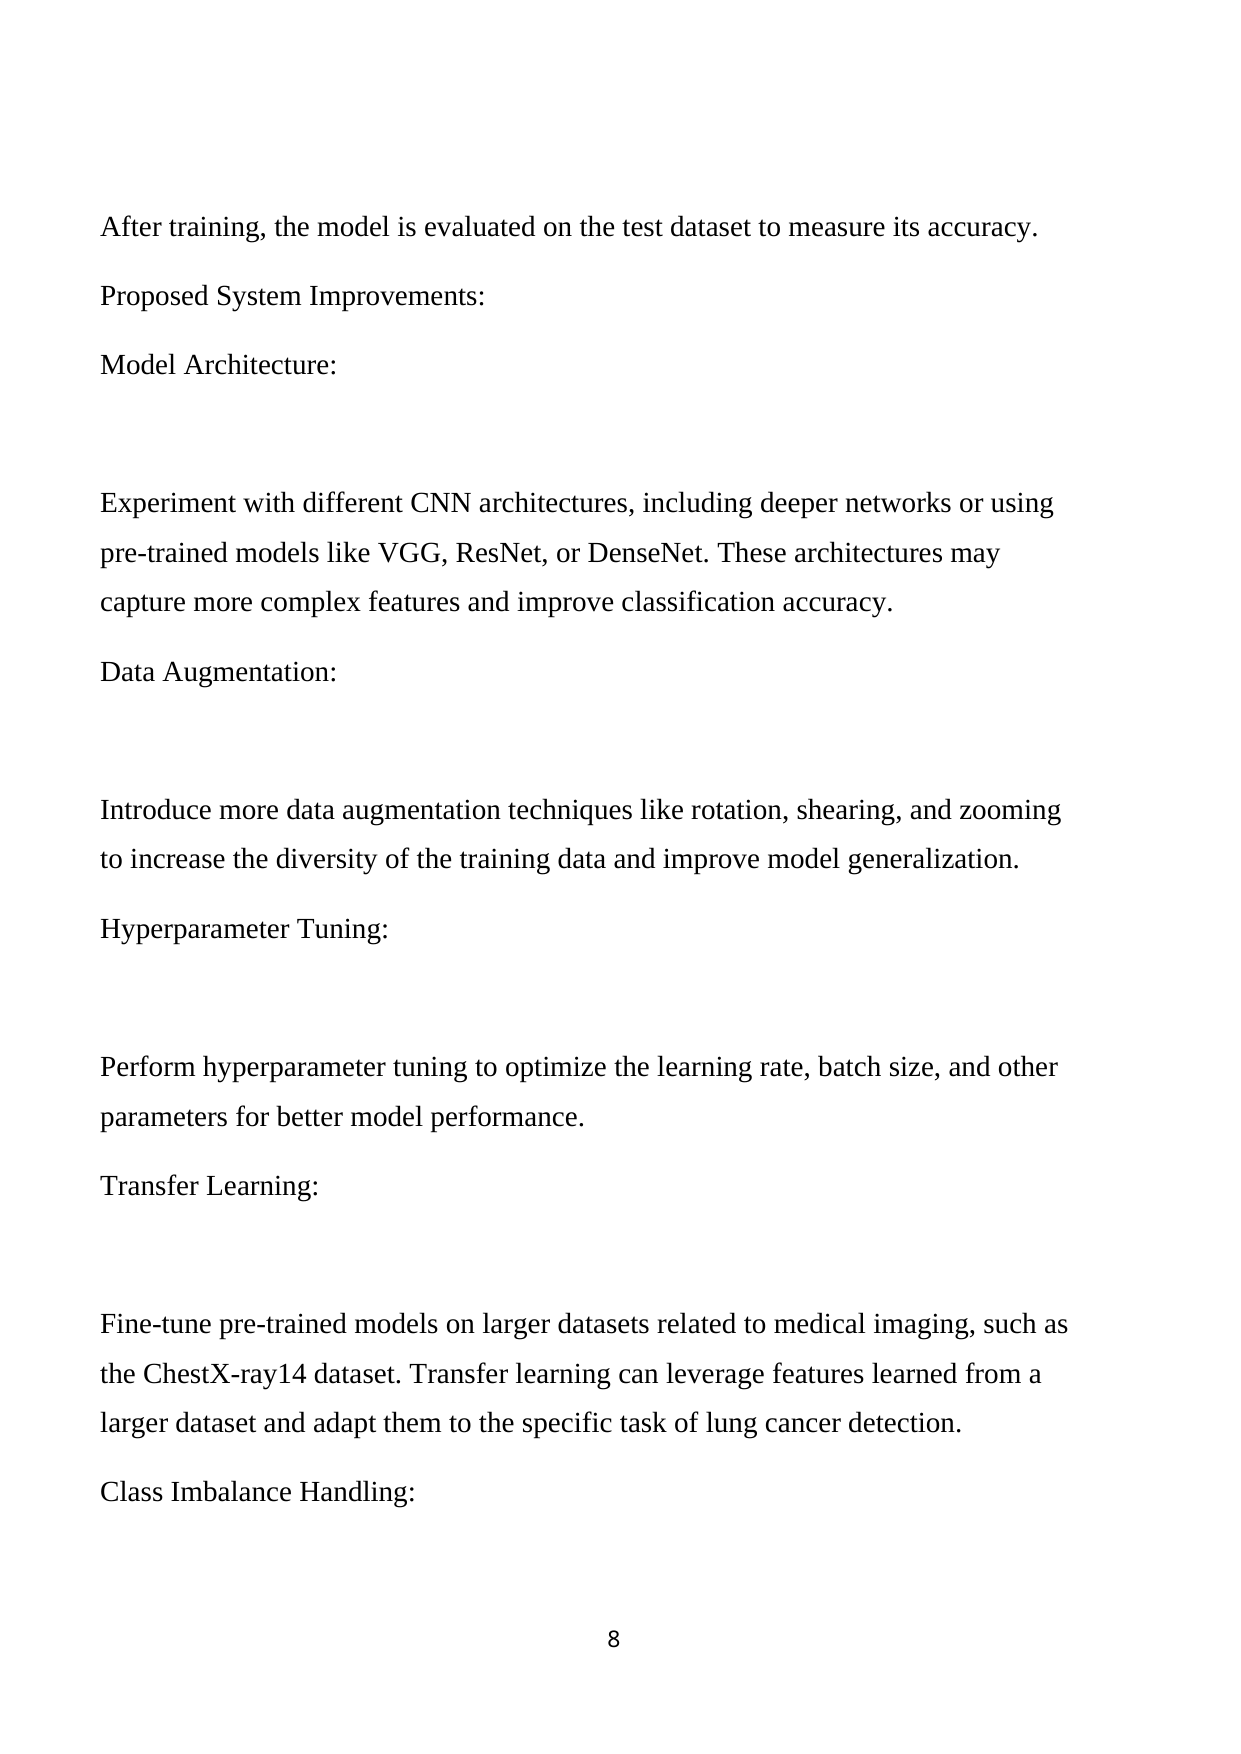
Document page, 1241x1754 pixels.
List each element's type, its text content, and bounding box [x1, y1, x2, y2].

text Data Augmentation: [100, 654, 1090, 687]
text Perform hyperparameter tuning to optimize the learning rate, batch size, and other parameters for better model performance. [100, 1049, 1090, 1132]
text Fine-tune pre-trained models on larger datasets related to medical imaging, such as the ChestX-ray14 dataset. Transfer learning can leverage features learned from a larger dataset and adapt them to the specific task of lung cancer detection. [100, 1306, 1090, 1439]
text Introduce more data augmentation techniques like rotation, shearing, and zooming to increase the diversity of the training data and improve model generalization. [100, 792, 1090, 875]
text Proposed System Improvements: [100, 278, 1090, 311]
text Hyperparameter Tuning: [100, 911, 1090, 944]
text After training, the model is evaluated on the test dataset to measure its accuracy. [100, 209, 1090, 242]
text Experiment with different CNN architectures, including deeper networks or using pre-trained models like VGG, ResNet, or DenseNet. These architectures may capture more complex features and improve classification accuracy. [100, 485, 1090, 618]
text Class Imbalance Handling: [100, 1474, 1090, 1508]
text Transfer Learning: [100, 1168, 1090, 1201]
text Model Architecture: [100, 347, 1090, 381]
